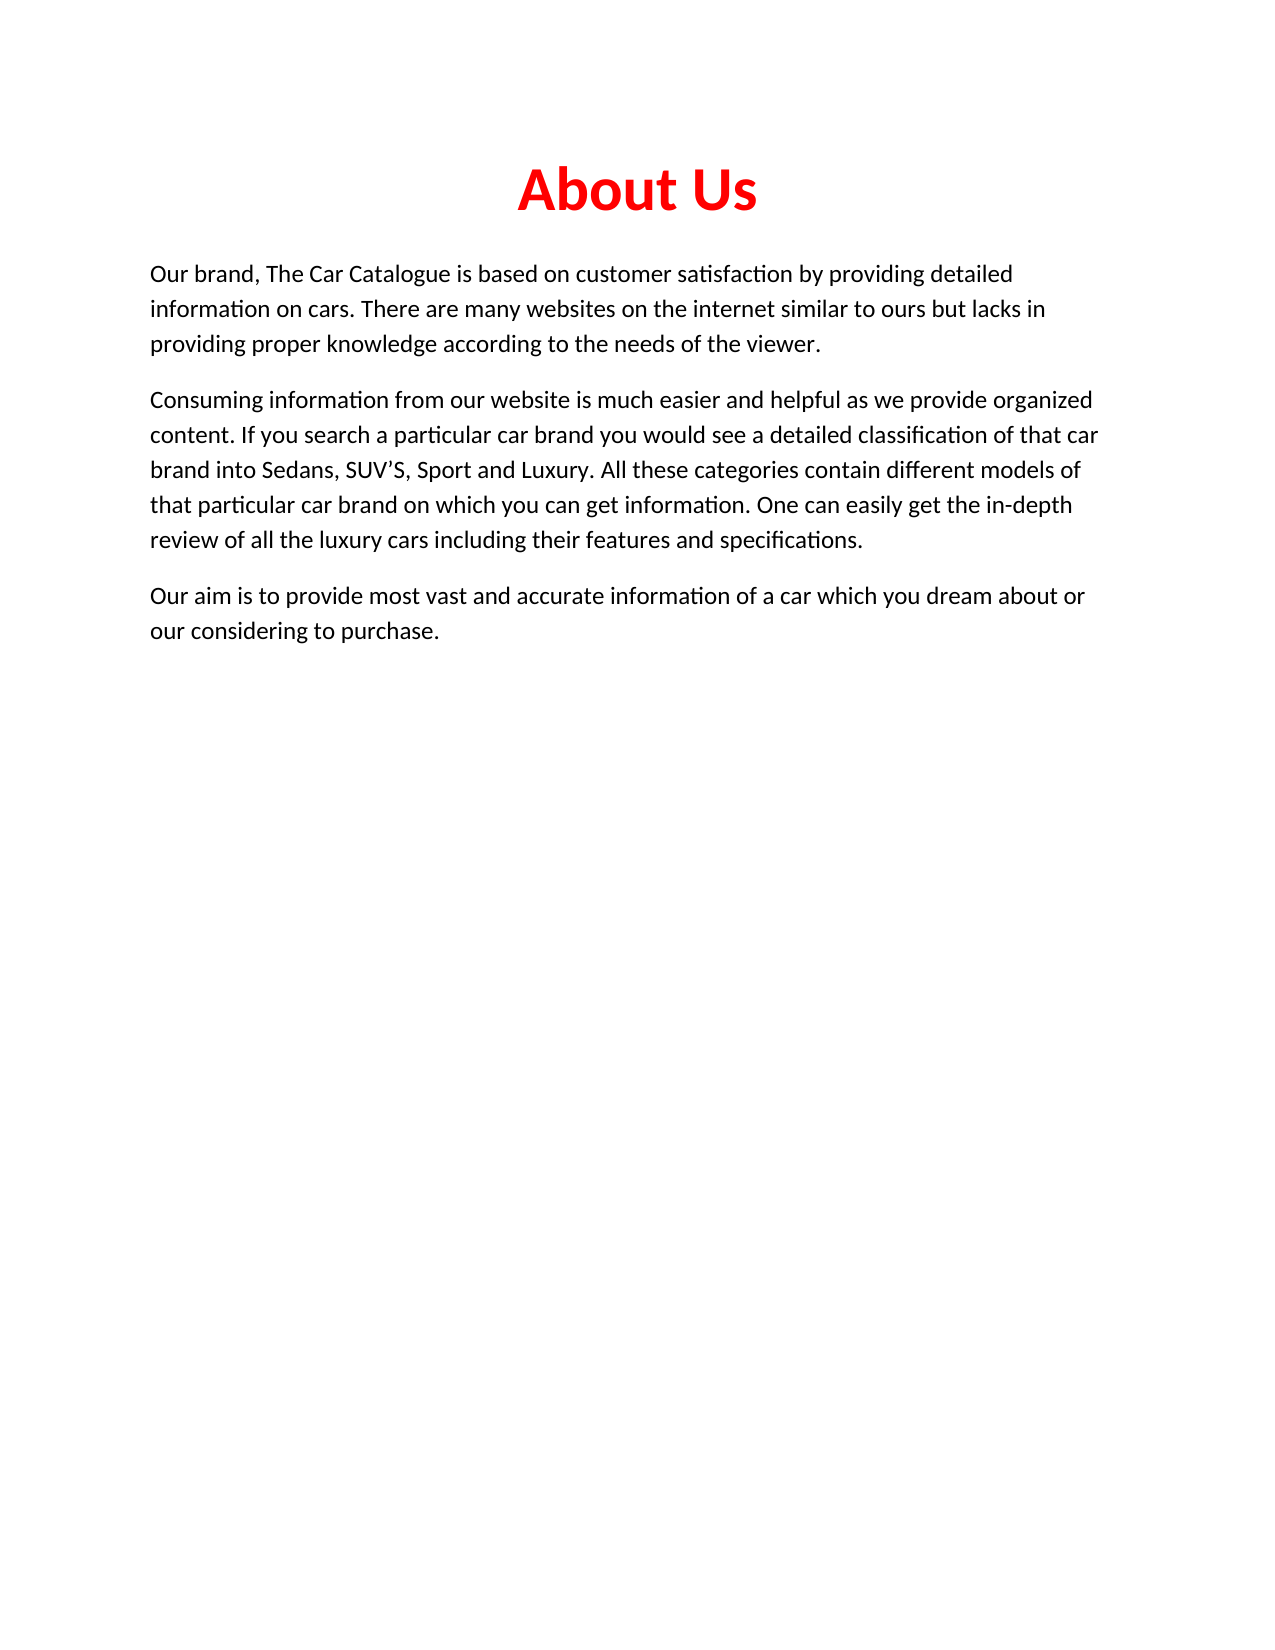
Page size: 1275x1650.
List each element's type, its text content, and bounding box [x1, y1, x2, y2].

text Our aim is to provide most vast and accurate information of a car which you dream about or our considering to purchase. [150, 580, 1125, 646]
text Consuming information from our website is much easier and helpful as we provide organized content. If you search a particular car brand you would see a detailed classification of that car brand into Sedans, SUV’S, Sport and Luxury. All these categories contain different models of that particular car brand on which you can get information. One can easily get the in-depth review of all the luxury cars including their features and specifications. [150, 384, 1125, 555]
text Our brand, The Car Catalogue is based on customer satisfaction by providing detailed information on cars. There are many websites on the internet similar to ours but lacks in providing proper knowledge according to the needs of the viewer. [150, 258, 1125, 359]
text About Us [150, 150, 1125, 226]
